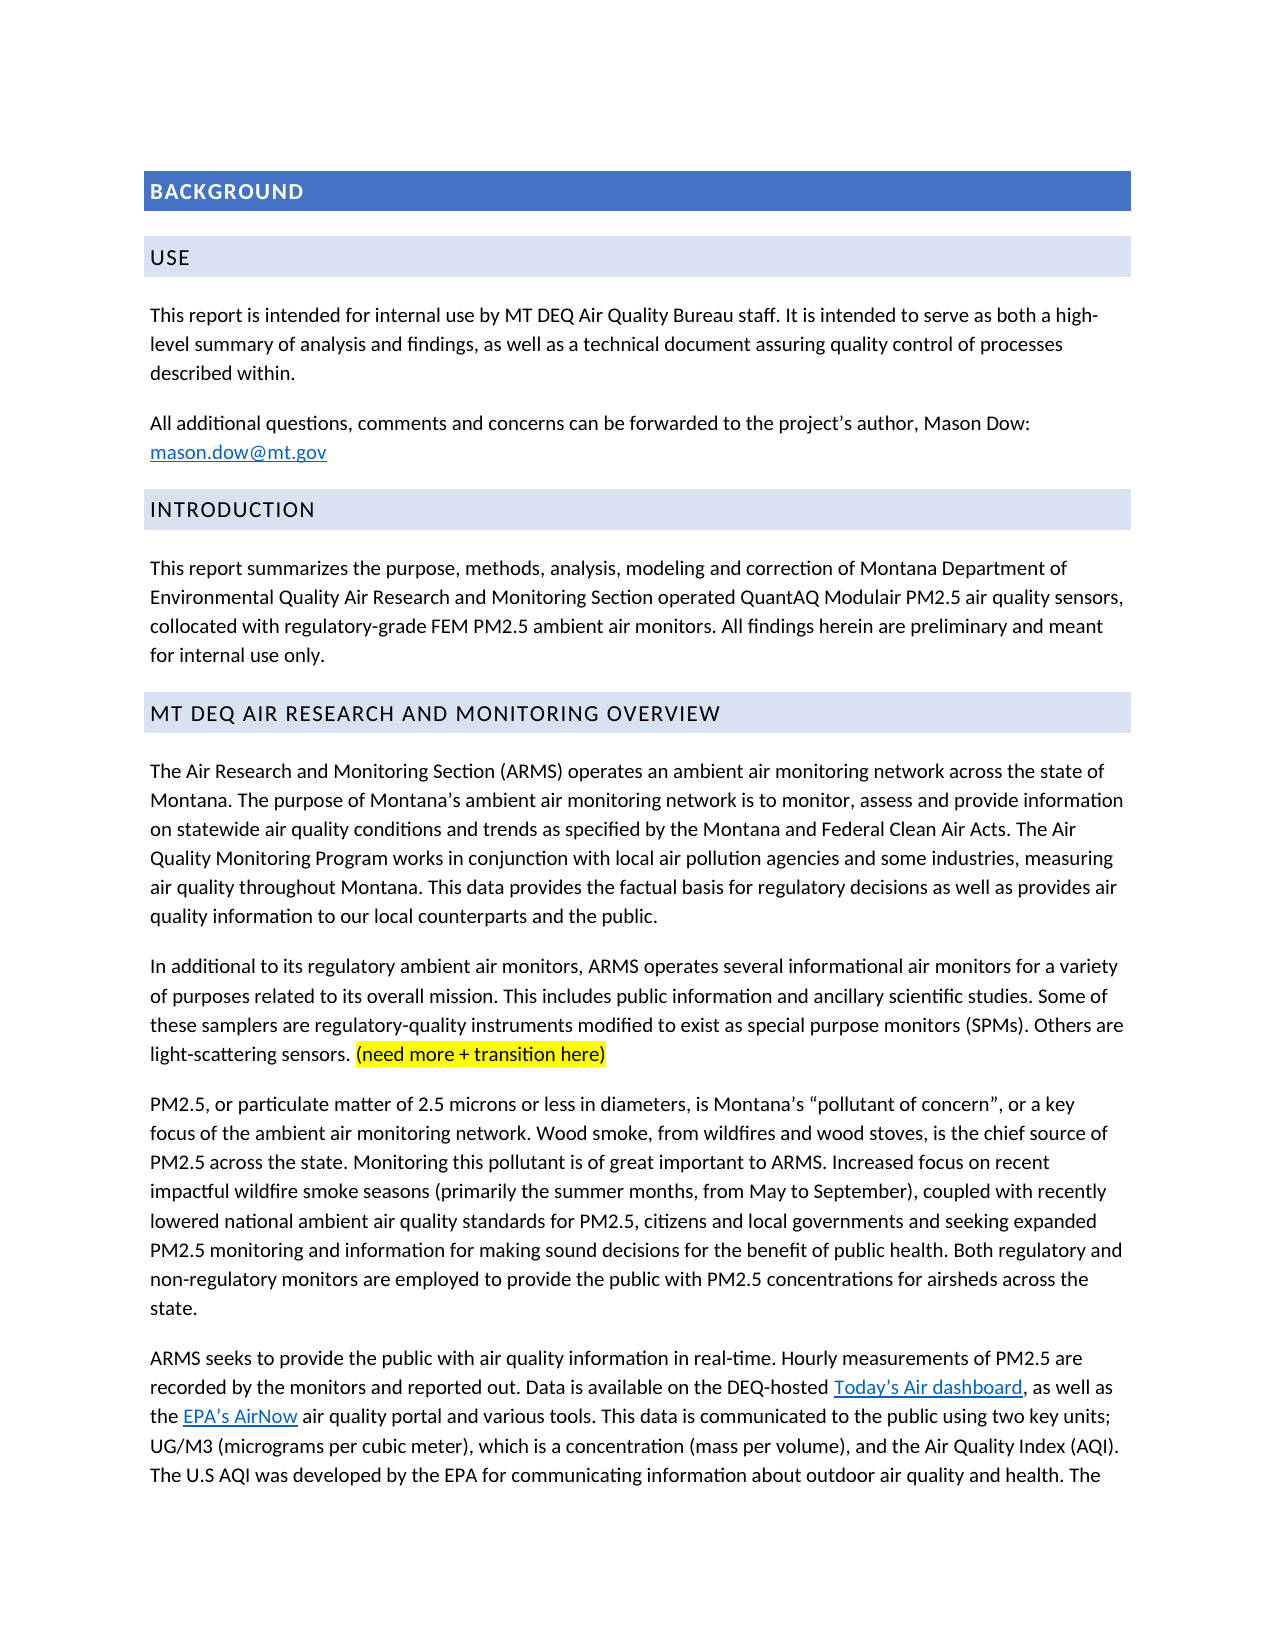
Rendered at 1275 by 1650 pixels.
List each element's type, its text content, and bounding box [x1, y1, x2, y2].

text All additional questions, comments and concerns can be forwarded to the project’s author, Mason Dow: mason.dow@mt.gov [150, 410, 1125, 465]
text This report summarizes the purpose, methods, analysis, modeling and correction of Montana Department of Environmental Quality Air Research and Monitoring Section operated QuantAQ Modulair PM2.5 air quality sensors, collocated with regulatory-grade FEM PM2.5 ambient air monitors. All findings herein are preliminary and meant for internal use only. [150, 555, 1125, 668]
text PM2.5, or particulate matter of 2.5 microns or less in diameters, is Montana’s “pollutant of concern”, or a key focus of the ambient air monitoring network. Wood smoke, from wildfires and wood stoves, is the chief source of PM2.5 across the state. Monitoring this pollutant is of great important to ARMS. Increased focus on recent impactful wildfire smoke seasons (primarily the summer months, from May to September), coupled with recently lowered national ambient air quality standards for PM2.5, citizens and local governments and seeking expanded PM2.5 monitoring and information for making sound decisions for the benefit of public health. Both regulatory and non-regulatory monitors are employed to provide the public with PM2.5 concentrations for airsheds across the state. [150, 1091, 1125, 1321]
text The Air Research and Monitoring Section (ARMS) operates an ambient air monitoring network across the state of Montana. The purpose of Montana’s ambient air monitoring network is to monitor, assess and provide information on statewide air quality conditions and trends as specified by the Montana and Federal Clean Air Acts. The Air Quality Monitoring Program works in conjunction with local air pollution agencies and some industries, measuring air quality throughout Montana. This data provides the factual basis for regulatory decisions as well as provides air quality information to our local counterparts and the public. [150, 758, 1125, 929]
text This report is intended for internal use by MT DEQ Air Quality Bureau staff. It is intended to serve as both a high-level summary of analysis and findings, as well as a technical document assuring quality control of processes described within. [150, 302, 1125, 386]
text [150, 1345, 1125, 1487]
subtitle INTRODUCTION [150, 496, 1125, 524]
subtitle Background [150, 177, 1125, 205]
subtitle MT DEQ AIR RESEARCH AND MONITORING OVERVIEW [150, 699, 1125, 727]
subtitle USE [150, 243, 1125, 271]
text In additional to its regulatory ambient air monitors, ARMS operates several informational air monitors for a variety of purposes related to its overall mission. This includes public information and ancillary scientific studies. Some of these samplers are regulatory-quality instruments modified to exist as special purpose monitors (SPMs). Others are light-scattering sensors. (need more + transition here) [150, 954, 1125, 1067]
